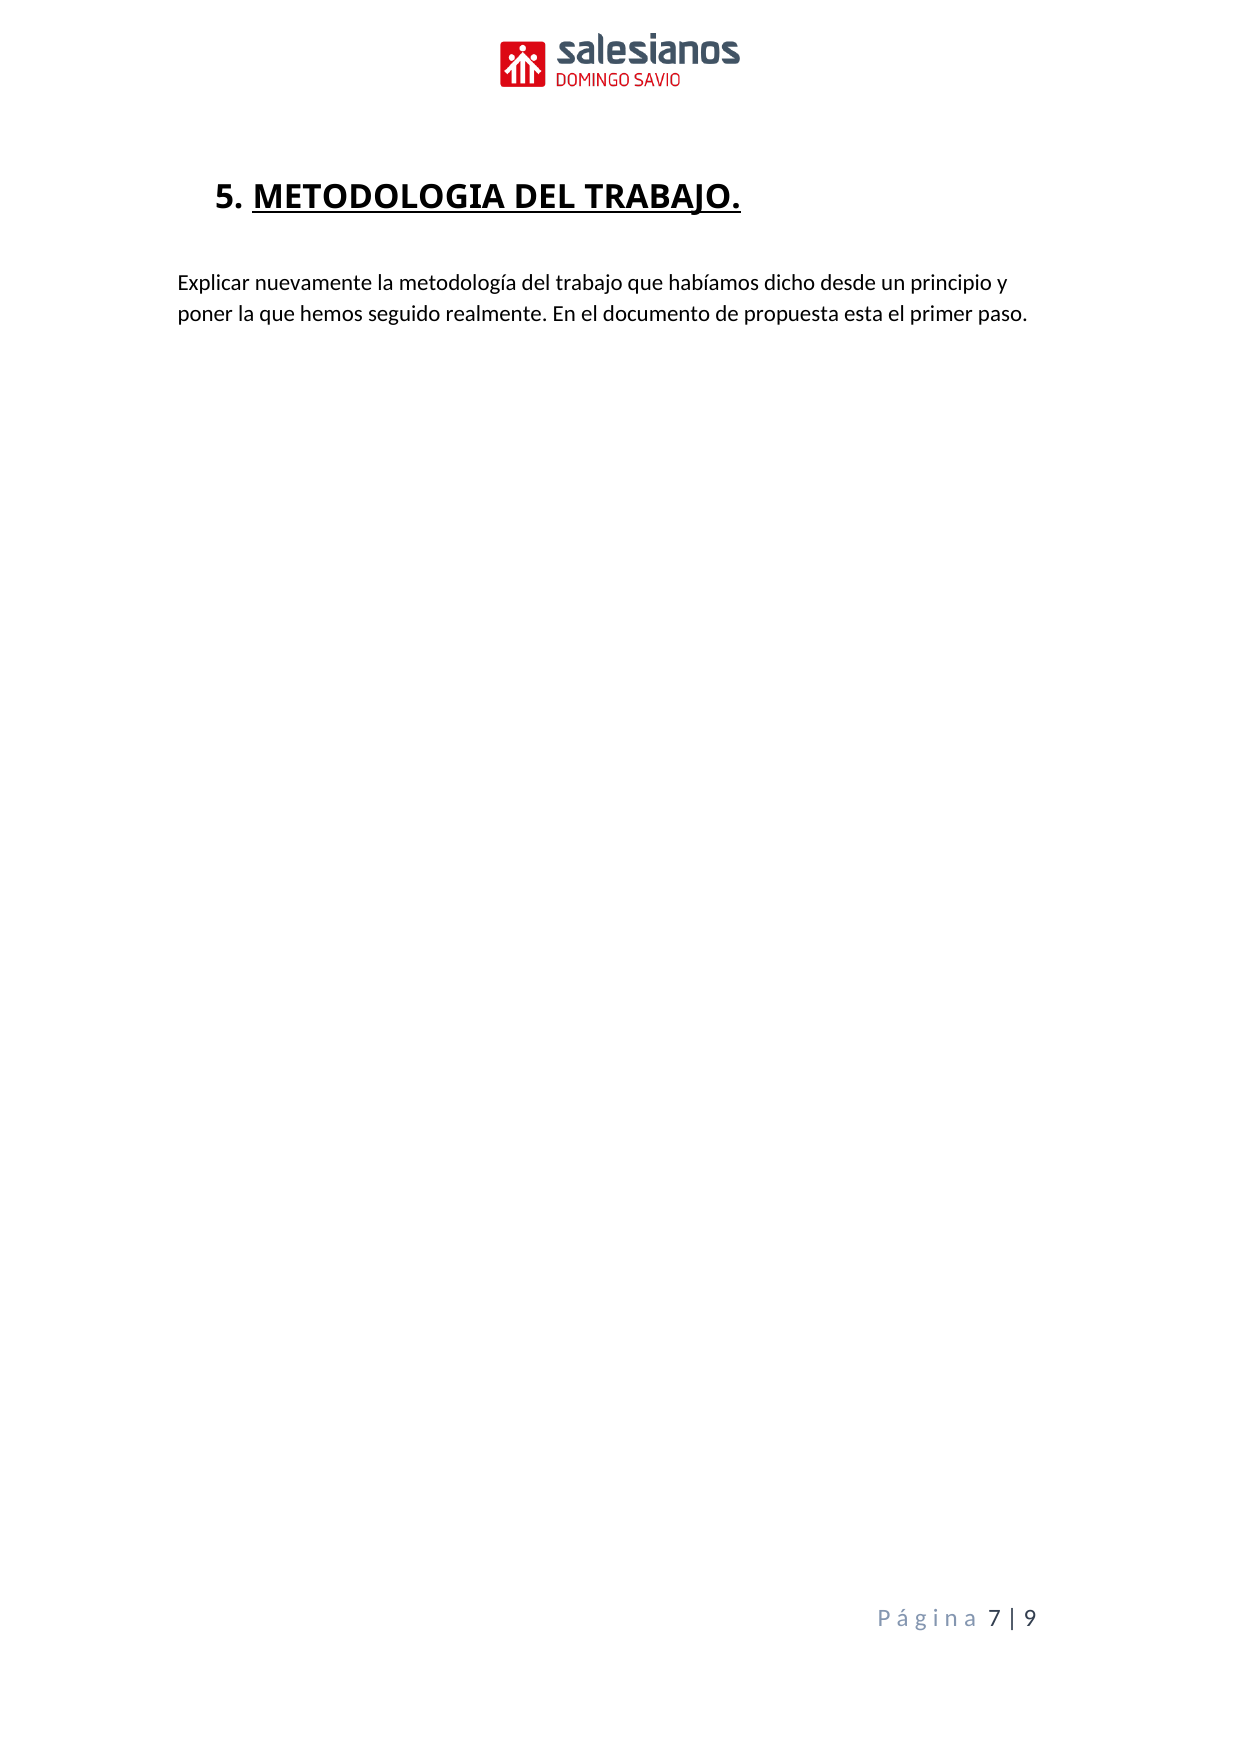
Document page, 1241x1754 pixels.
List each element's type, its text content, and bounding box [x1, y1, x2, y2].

text Explicar nuevamente la metodología del trabajo que habíamos dicho desde un principio y poner la que hemos seguido realmente. En el documento de propuesta esta el primer paso. [177, 268, 1063, 327]
picture [500, 33, 740, 90]
subtitle METODOLOGIA DEL TRABAJO. [215, 173, 1063, 218]
